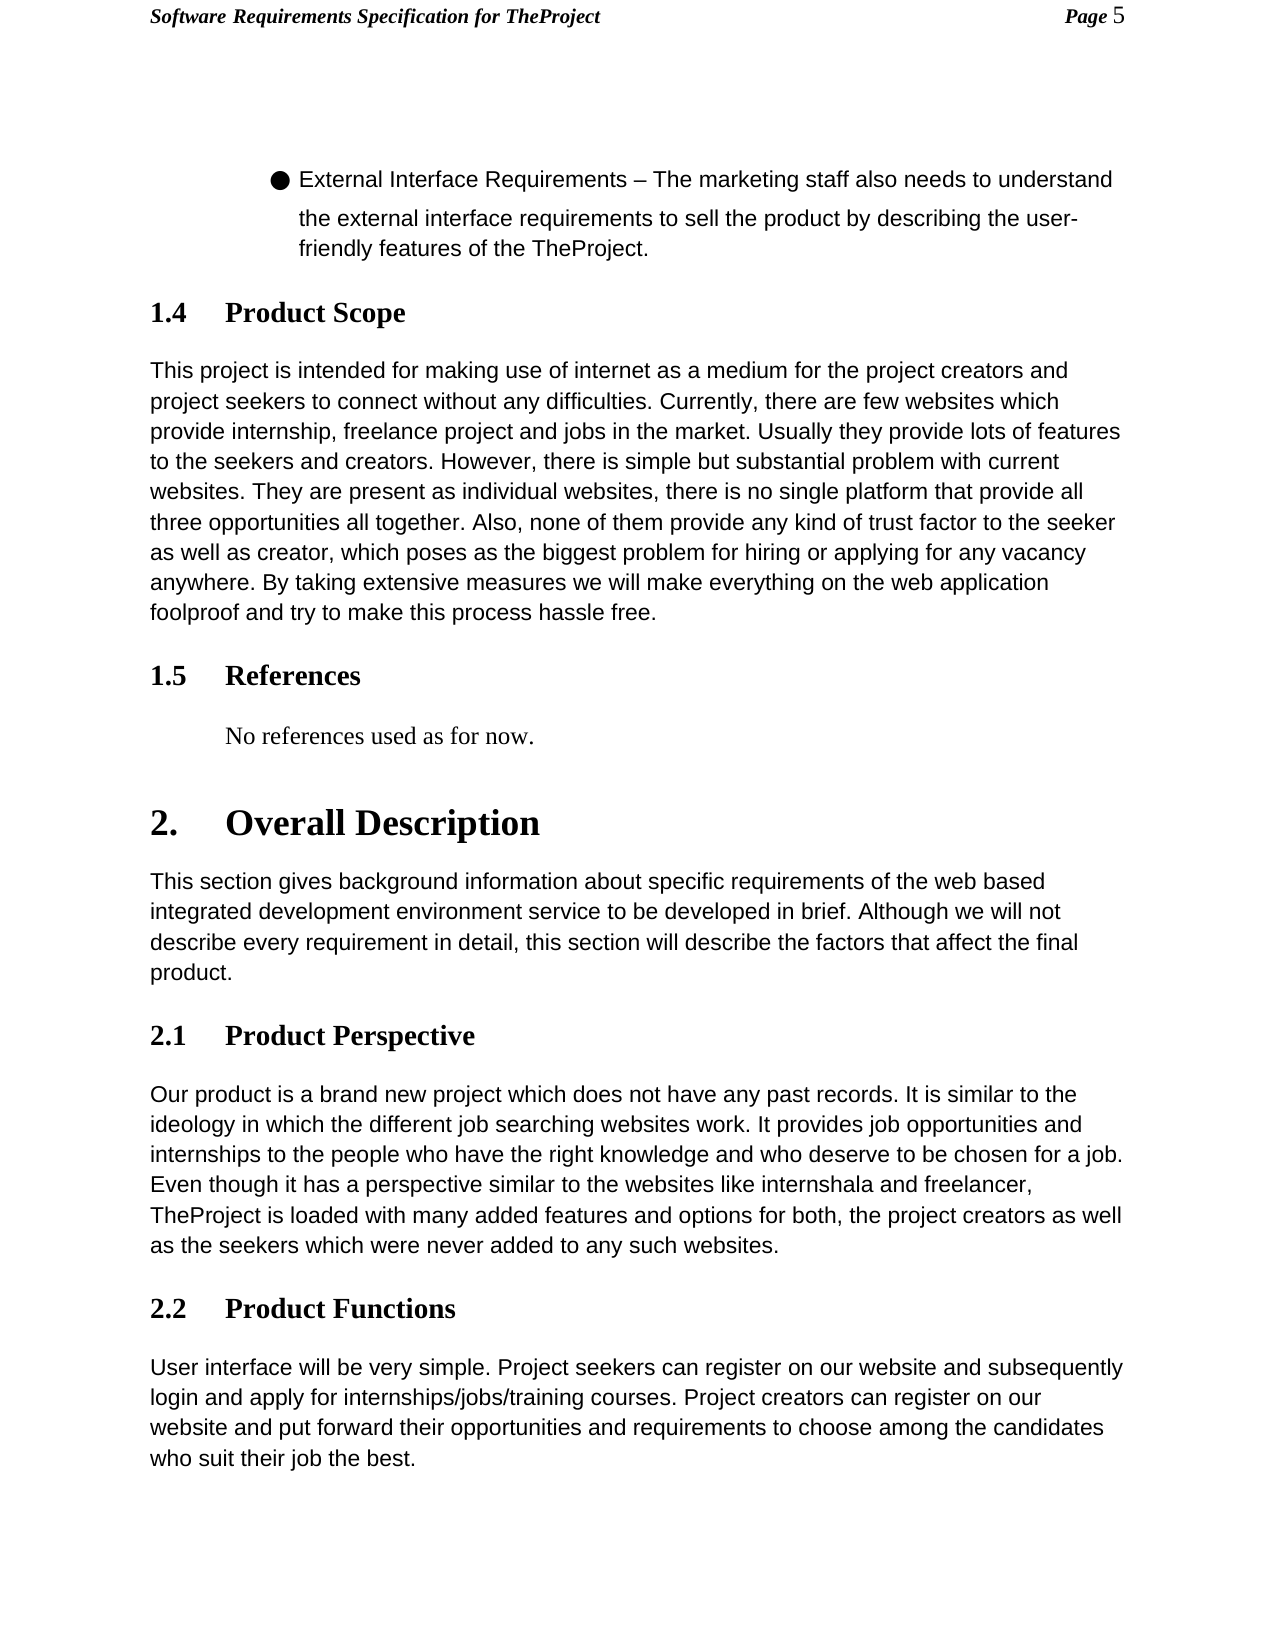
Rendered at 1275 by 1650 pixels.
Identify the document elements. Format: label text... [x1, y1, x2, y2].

subtitle Product Perspective [150, 1018, 1125, 1052]
subtitle Product Scope [150, 295, 1125, 328]
subtitle Product Functions [150, 1291, 1125, 1325]
text User interface will be very simple. Project seekers can register on our website and subsequently login and apply for internships/jobs/training courses. Project creators can register on our website and put forward their opportunities and requirements to choose among the candidates who suit their job the best. [150, 1354, 1125, 1471]
text No references used as for now. [150, 721, 1125, 750]
list External Interface Requirements – The marketing staff also needs to understand the external interface requirements to sell the product by describing the user-friendly features of the TheProject. [269, 150, 1125, 262]
subtitle Overall Description [150, 800, 1125, 843]
text Our product is a brand new project which does not have any past records. It is similar to the ideology in which the different job searching websites work. It provides job opportunities and internships to the people who have the right knowledge and who deserve to be chosen for a job. Even though it has a perspective similar to the websites like internshala and freelancer, TheProject is loaded with many added features and options for both, the project creators as well as the seekers which were never added to any such websites. [150, 1081, 1125, 1258]
subtitle References [150, 658, 1125, 692]
text This project is intended for making use of internet as a medium for the project creators and project seekers to connect without any difficulties. Currently, there are few websites which provide internship, freelance project and jobs in the market. Usually they provide lots of features to the seekers and creators. However, there is simple but substantial problem with current websites. They are present as individual websites, there is no single platform that provide all three opportunities all together. Also, none of them provide any kind of trust factor to the seeker as well as creator, which poses as the biggest problem for hiring or applying for any vacancy anywhere. By taking extensive measures we will make everything on the web application foolproof and try to make this process hassle free. [150, 357, 1125, 625]
text This section gives background information about specific requirements of the web based integrated development environment service to be developed in brief. Although we will not describe every requirement in detail, this section will describe the factors that affect the final product. [150, 868, 1125, 985]
